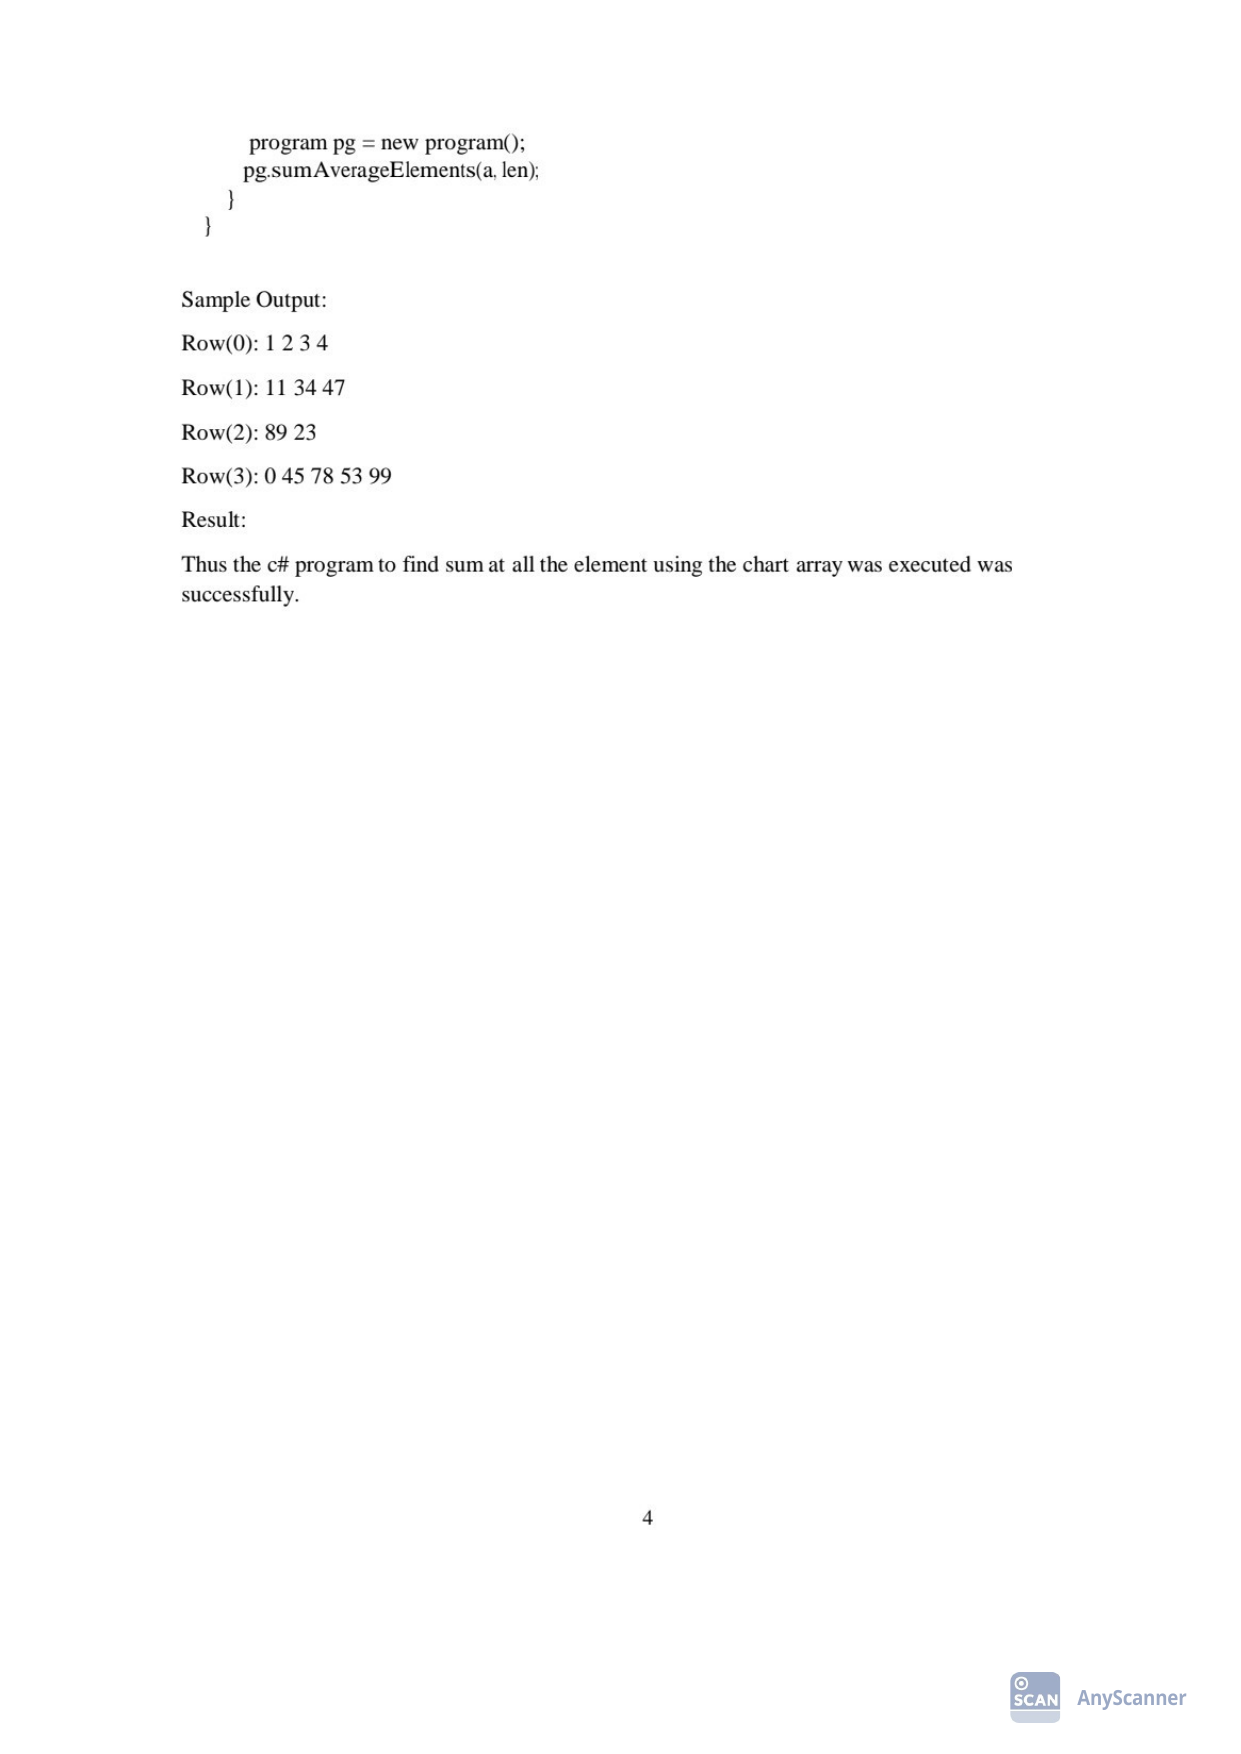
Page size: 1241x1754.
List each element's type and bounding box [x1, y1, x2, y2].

picture [1010, 1672, 1061, 1723]
picture [179, 127, 1014, 1530]
